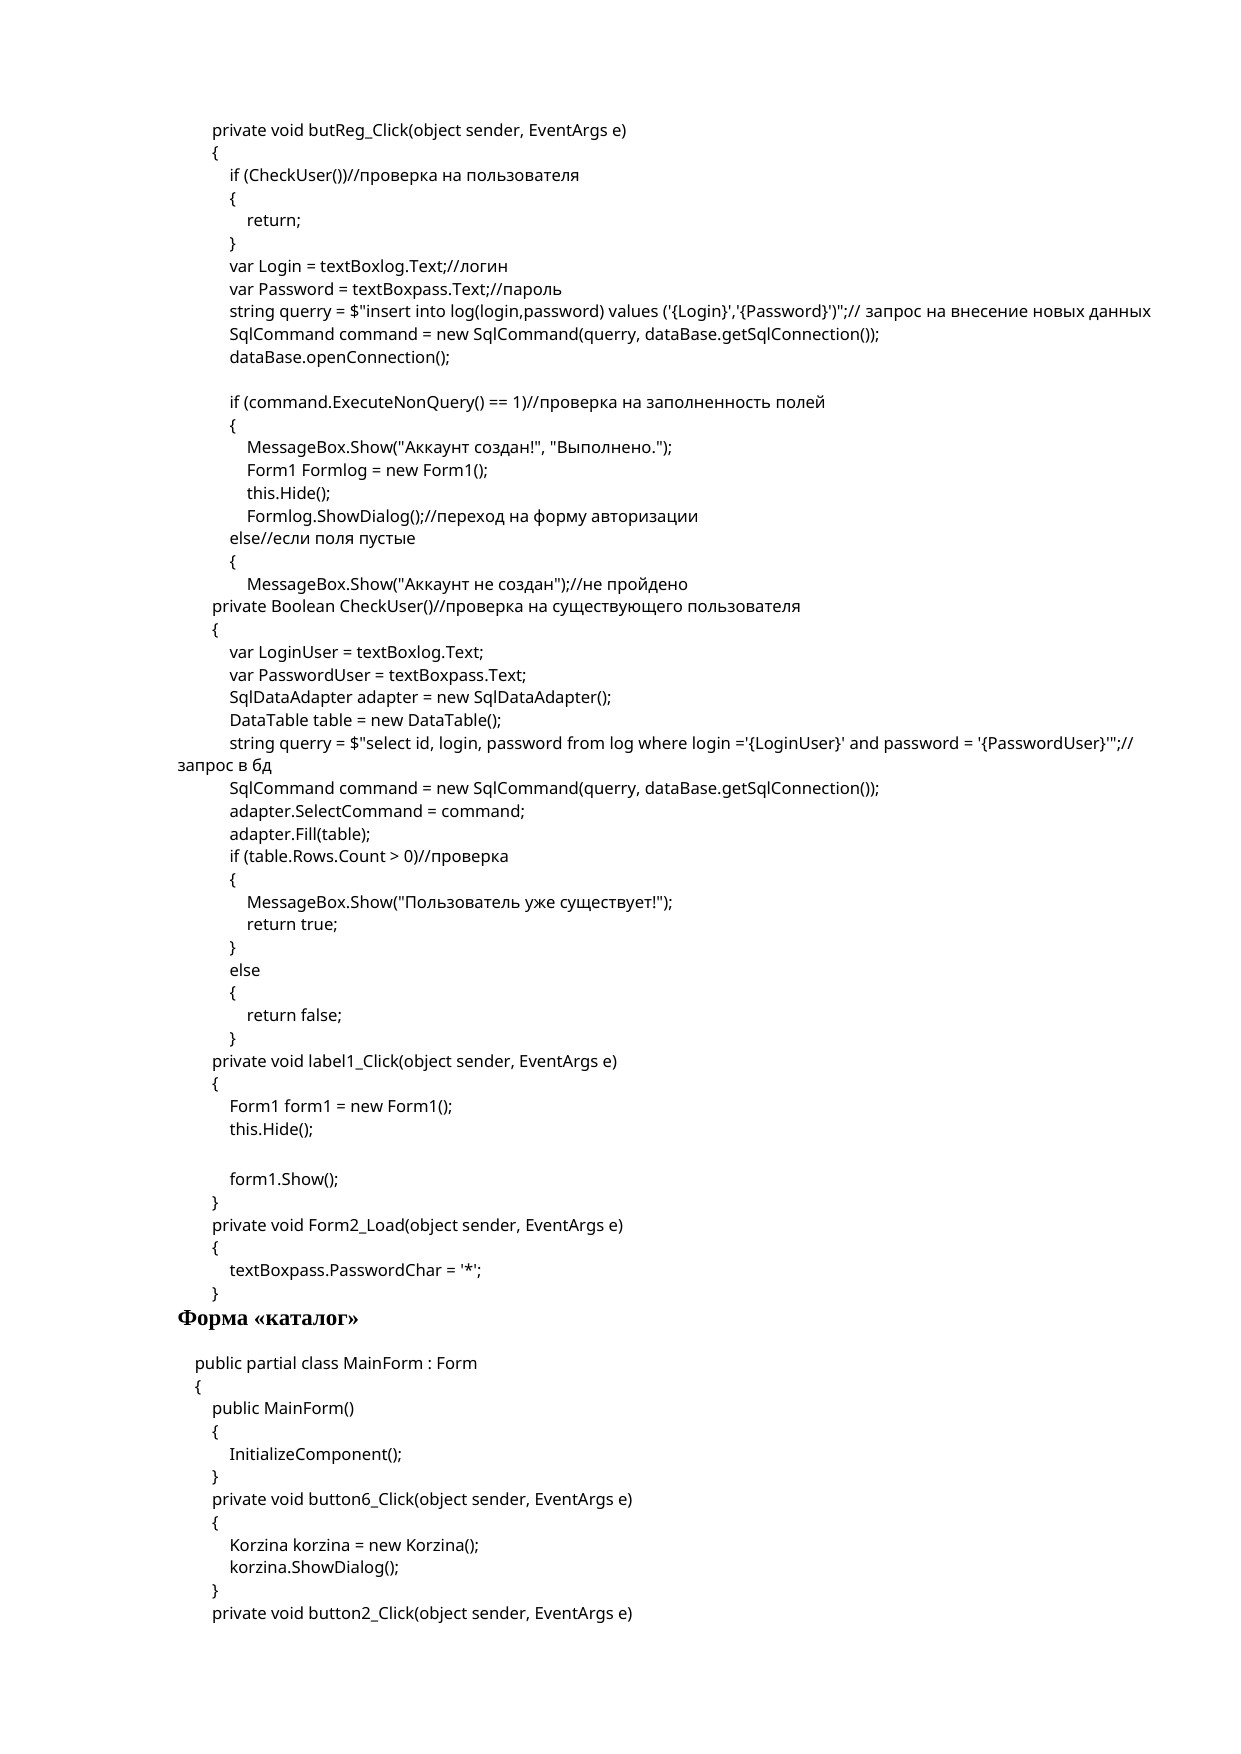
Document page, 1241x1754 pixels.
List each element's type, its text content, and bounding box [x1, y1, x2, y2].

text private void label1_Click(object sender, EventArgs e) [177, 1049, 1152, 1072]
text SqlCommand command = new SqlCommand(querry, dataBase.getSqlConnection()); [177, 777, 1152, 799]
text } [177, 1465, 1152, 1488]
text private void button2_Click(object sender, EventArgs e) [177, 1601, 1152, 1624]
text public partial class MainForm : Form [177, 1351, 1152, 1374]
text } [177, 1026, 1152, 1049]
text } [177, 1191, 1152, 1213]
text dataBase.openConnection(); [177, 345, 1152, 368]
text return; [177, 209, 1152, 232]
text MessageBox.Show("Аккаунт не создан");//не пройдено [177, 572, 1152, 595]
text adapter.SelectCommand = command; [177, 799, 1152, 822]
text { [177, 1072, 1152, 1094]
text SqlCommand command = new SqlCommand(querry, dataBase.getSqlConnection()); [177, 322, 1152, 345]
text MessageBox.Show("Аккаунт создан!", "Выполнено."); [177, 436, 1152, 459]
text string querry = $"select id, login, password from log where login ='{LoginUser}' and password = '{PasswordUser}'";// запрос в бд [177, 731, 1152, 777]
text private Boolean CheckUser()//проверка на существующего пользователя [177, 595, 1152, 618]
text var Login = textBoxlog.Text;//логин [177, 254, 1152, 277]
text Form1 form1 = new Form1(); [177, 1094, 1152, 1117]
text { [177, 1374, 1152, 1397]
text private void button6_Click(object sender, EventArgs e) [177, 1488, 1152, 1510]
text { [177, 1236, 1152, 1259]
text return true; [177, 913, 1152, 936]
text private void butReg_Click(object sender, EventArgs e) [177, 118, 1152, 141]
text Form1 Formlog = new Form1(); [177, 459, 1152, 481]
text { [177, 867, 1152, 890]
text } [177, 232, 1152, 254]
text DataTable table = new DataTable(); [177, 708, 1152, 731]
text private void Form2_Load(object sender, EventArgs e) [177, 1213, 1152, 1236]
text } [177, 1578, 1152, 1601]
text MessageBox.Show("Пользователь уже существует!"); [177, 890, 1152, 913]
text textBoxpass.PasswordChar = '*'; [177, 1259, 1152, 1282]
text { [177, 1419, 1152, 1442]
text InitializeComponent(); [177, 1442, 1152, 1465]
text var Password = textBoxpass.Text;//пароль [177, 277, 1152, 300]
text if (CheckUser())//проверка на пользователя [177, 163, 1152, 186]
text Formlog.ShowDialog();//переход на форму авторизации [177, 504, 1152, 527]
text else//если поля пустые [177, 527, 1152, 549]
text Форма «каталог» [177, 1304, 1152, 1331]
text } [177, 936, 1152, 958]
text var PasswordUser = textBoxpass.Text; [177, 663, 1152, 686]
text public MainForm() [177, 1397, 1152, 1419]
text var LoginUser = textBoxlog.Text; [177, 640, 1152, 663]
text else [177, 958, 1152, 981]
text if (command.ExecuteNonQuery() == 1)//проверка на заполненность полей [177, 391, 1152, 413]
text Korzina korzina = new Korzina(); [177, 1533, 1152, 1556]
text SqlDataAdapter adapter = new SqlDataAdapter(); [177, 686, 1152, 708]
text if (table.Rows.Count > 0)//проверка [177, 845, 1152, 867]
text form1.Show(); [177, 1168, 1152, 1191]
text { [177, 549, 1152, 572]
text { [177, 981, 1152, 1004]
text this.Hide(); [177, 481, 1152, 504]
text { [177, 141, 1152, 163]
text korzina.ShowDialog(); [177, 1556, 1152, 1578]
text adapter.Fill(table); [177, 822, 1152, 845]
text { [177, 413, 1152, 436]
text { [177, 1510, 1152, 1533]
text { [177, 618, 1152, 640]
text { [177, 186, 1152, 209]
text this.Hide(); [177, 1117, 1152, 1140]
text } [177, 1282, 1152, 1304]
text return false; [177, 1004, 1152, 1026]
text string querry = $"insert into log(login,password) values ('{Login}','{Password}')";// запрос на внесение новых данных [177, 300, 1152, 322]
